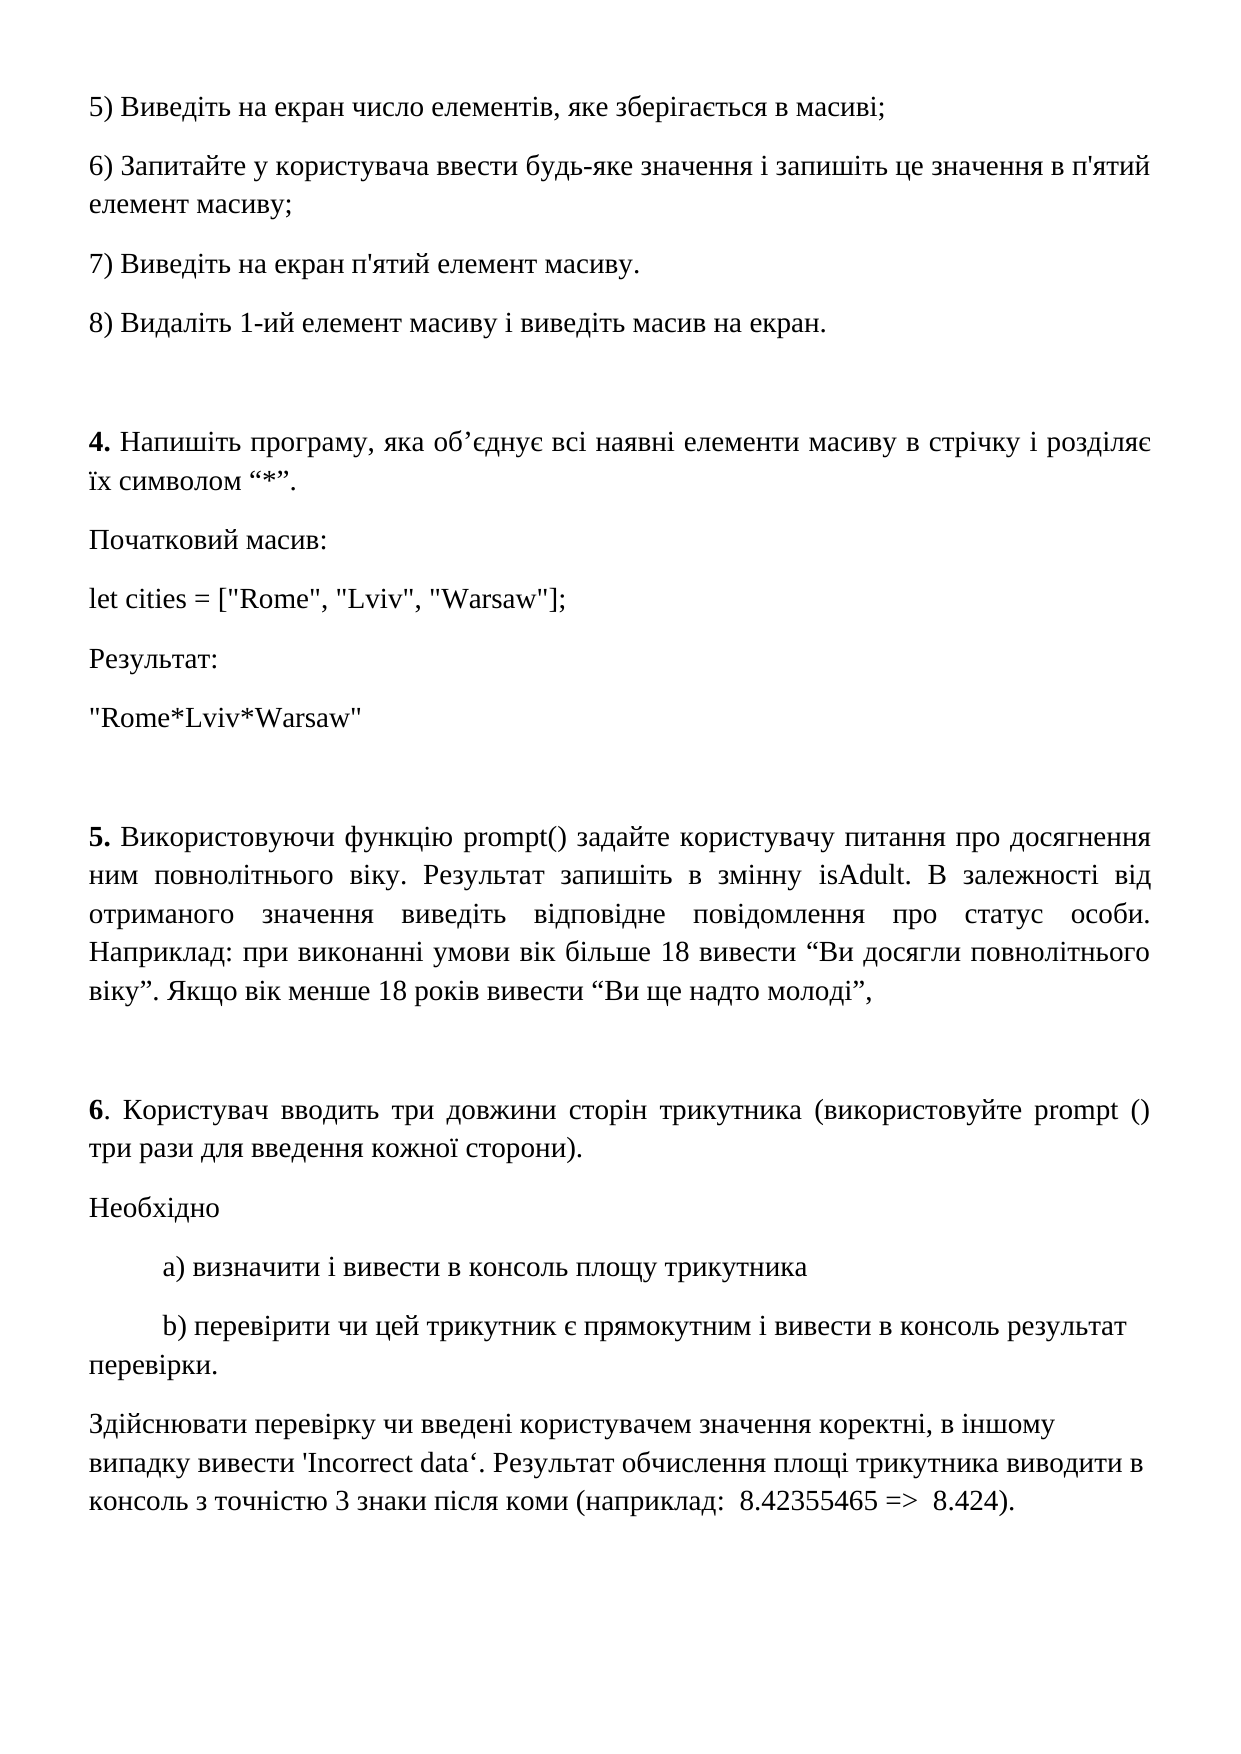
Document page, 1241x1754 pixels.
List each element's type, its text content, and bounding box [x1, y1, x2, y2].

text 4. Напишіть програму, яка об’єднує всі наявні елементи масиву в стрічку і розділяє їх символом “*”. [89, 424, 1152, 496]
text 5) Виведіть на екран число елементів, яке зберігається в масиві; [89, 89, 1152, 122]
text b) перевірити чи цей трикутник є прямокутним і вивести в консоль результат перевірки. [89, 1308, 1152, 1381]
text Необхідно [89, 1190, 1152, 1223]
text a) визначити і вивести в консоль площу трикутника [89, 1249, 1152, 1283]
text 6) Запитайте у користувача ввести будь-яке значення і запишіть це значення в п'ятий елемент масиву; [89, 148, 1152, 220]
text Початковий масив: [89, 522, 1152, 556]
text Результат: [89, 641, 1152, 674]
text 6. Користувач вводить три довжини сторін трикутника (використовуйте prompt () три рази для введення кожної сторони). [89, 1092, 1152, 1164]
text 8) Видаліть 1-ий елемент масиву і виведіть масив на екран. [89, 305, 1152, 339]
text let cities = ["Rome", "Lviv", "Warsaw"]; [89, 581, 1152, 615]
text Здійснювати перевірку чи введені користувачем значення коректні, в іншому випадку вивести 'Incorrect data‘. Результат обчислення площі трикутника виводити в консоль з точністю 3 знаки після коми (наприклад: 8.42355465 => 8.424). [89, 1406, 1152, 1517]
text "Rome*Lviv*Warsaw" [89, 700, 1152, 734]
text 5. Використовуючи функцію prompt() задайте користувачу питання про досягнення ним повнолітнього віку. Результат запишіть в змінну isAdult. В залежності від отриманого значення виведіть відповідне повідомлення про статус особи. Наприклад: при виконанні умови вік більше 18 вивести “Ви досягли повнолітнього віку”. Якщо вік менше 18 років вивести “Ви ще надто молоді”, [89, 819, 1152, 1007]
text 7) Виведіть на екран п'ятий елемент масиву. [89, 246, 1152, 279]
